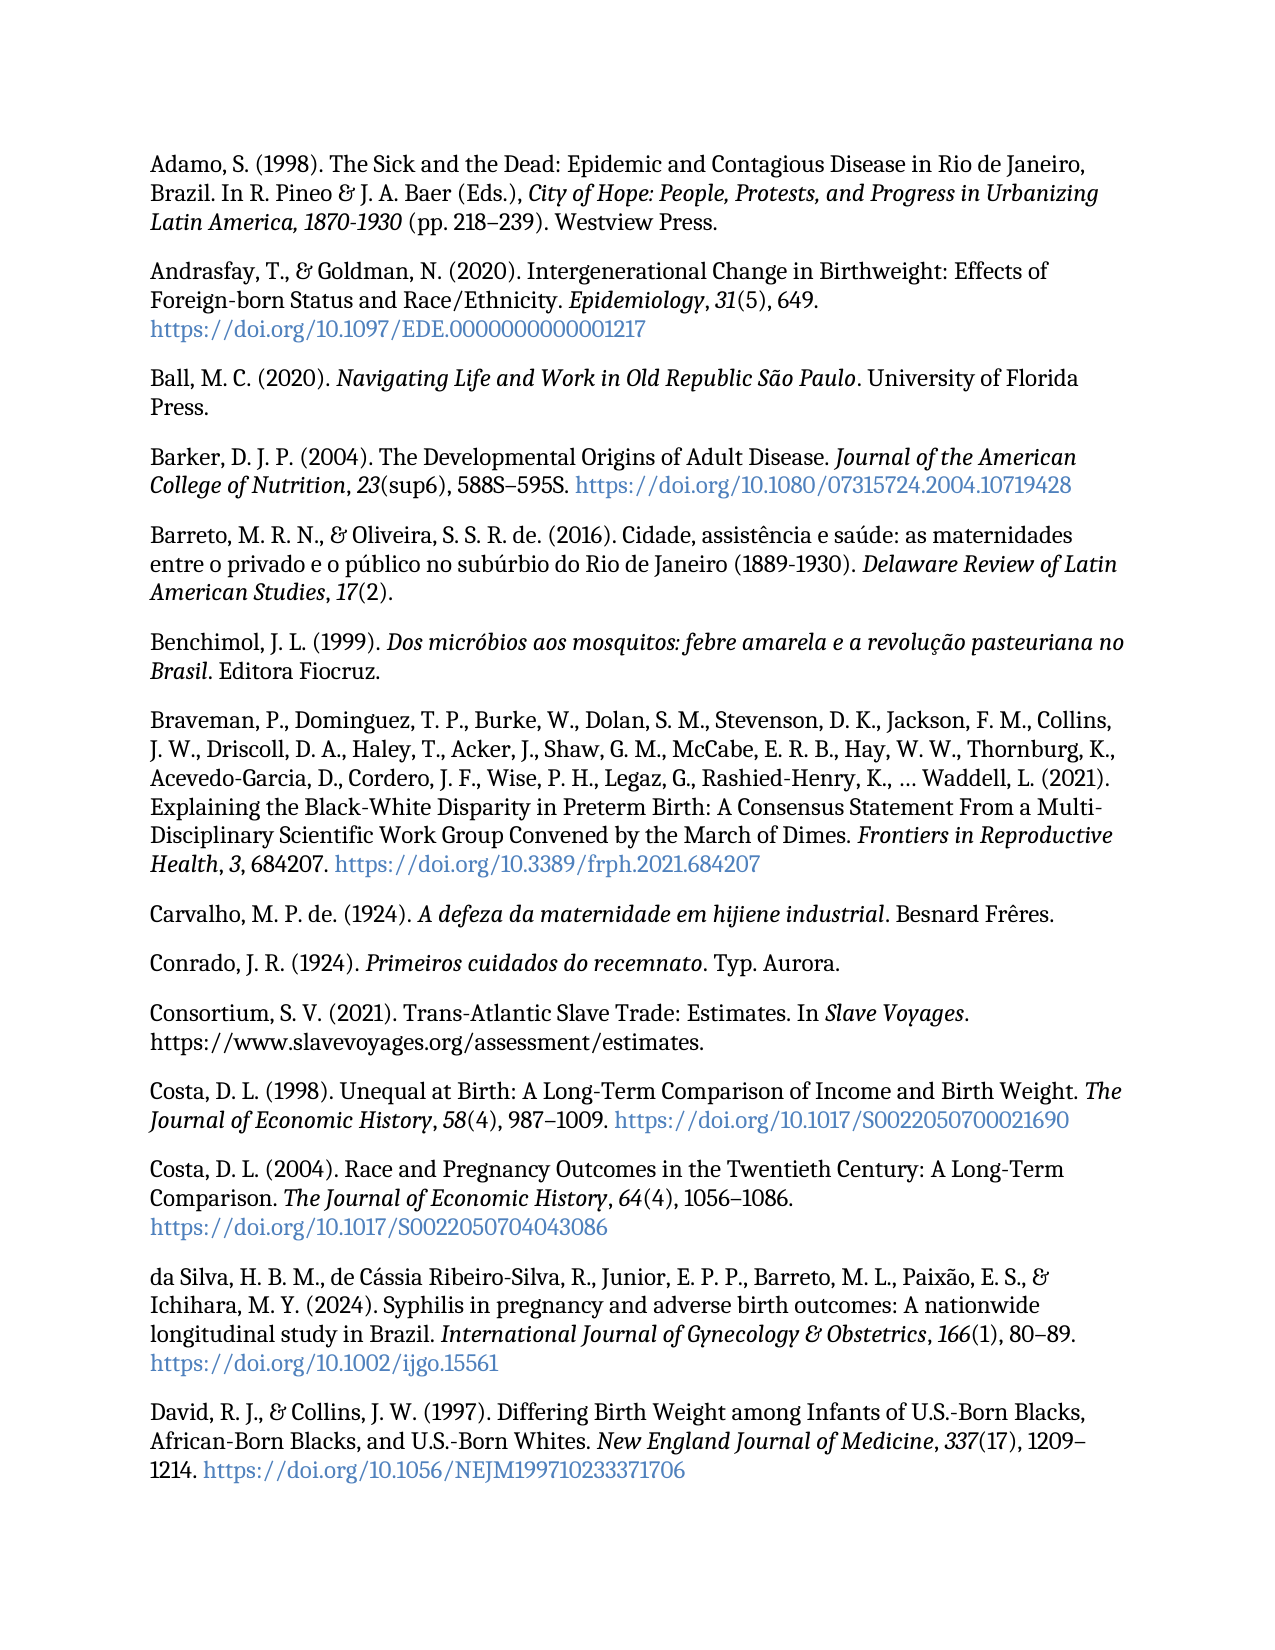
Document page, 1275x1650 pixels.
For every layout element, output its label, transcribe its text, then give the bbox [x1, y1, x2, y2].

text Adamo, S. (1998). The Sick and the Dead: Epidemic and Contagious Disease in Rio de Janeiro, Brazil. In R. Pineo & J. A. Baer (Eds.), City of Hope: People, Protests, and Progress in Urbanizing Latin America, 1870-1930 (pp. 218–239). Westview Press. [150, 150, 1125, 236]
text Barreto, M. R. N., & Oliveira, S. S. R. de. (2016). Cidade, assistência e saúde: as maternidades entre o privado e o público no subúrbio do Rio de Janeiro (1889-1930). Delaware Review of Latin American Studies, 17(2). [150, 521, 1125, 607]
text Andrasfay, T., & Goldman, N. (2020). Intergenerational Change in Birthweight: Effects of Foreign-born Status and Race/Ethnicity. Epidemiology, 31(5), 649. https://doi.org/10.1097/EDE.0000000000001217 [150, 257, 1125, 343]
text Barker, D. J. P. (2004). The Developmental Origins of Adult Disease. Journal of the American College of Nutrition, 23(sup6), 588S–595S. https://doi.org/10.1080/07315724.2004.10719428 [150, 442, 1125, 500]
text Carvalho, M. P. de. (1924). A defeza da maternidade em hijiene industrial. Besnard Frêres. [150, 899, 1125, 928]
text Costa, D. L. (2004). Race and Pregnancy Outcomes in the Twentieth Century: A Long-Term Comparison. The Journal of Economic History, 64(4), 1056–1086. https://doi.org/10.1017/S0022050704043086 [150, 1155, 1125, 1242]
text da Silva, H. B. M., de Cássia Ribeiro-Silva, R., Junior, E. P. P., Barreto, M. L., Paixão, E. S., & Ichihara, M. Y. (2024). Syphilis in pregnancy and adverse birth outcomes: A nationwide longitudinal study in Brazil. International Journal of Gynecology & Obstetrics, 166(1), 80–89. https://doi.org/10.1002/ijgo.15561 [150, 1262, 1125, 1377]
text Ball, M. C. (2020). Navigating Life and Work in Old Republic São Paulo. University of Florida Press. [150, 364, 1125, 422]
text David, R. J., & Collins, J. W. (1997). Differing Birth Weight among Infants of U.S.-Born Blacks, African-Born Blacks, and U.S.-Born Whites. New England Journal of Medicine, 337(17), 1209–1214. https://doi.org/10.1056/NEJM199710233371706 [150, 1398, 1125, 1484]
text Consortium, S. V. (2021). Trans-Atlantic Slave Trade: Estimates. In Slave Voyages. https://www.slavevoyages.org/assessment/estimates. [150, 999, 1125, 1056]
text Costa, D. L. (1998). Unequal at Birth: A Long-Term Comparison of Income and Birth Weight. The Journal of Economic History, 58(4), 987–1009. https://doi.org/10.1017/S0022050700021690 [150, 1077, 1125, 1134]
text Conrado, J. R. (1924). Primeiros cuidados do recemnato. Typ. Aurora. [150, 949, 1125, 978]
text Benchimol, J. L. (1999). Dos micróbios aos mosquitos: febre amarela e a revolução pasteuriana no Brasil. Editora Fiocruz. [150, 628, 1125, 685]
text Braveman, P., Dominguez, T. P., Burke, W., Dolan, S. M., Stevenson, D. K., Jackson, F. M., Collins, J. W., Driscoll, D. A., Haley, T., Acker, J., Shaw, G. M., McCabe, E. R. B., Hay, W. W., Thornburg, K., Acevedo-Garcia, D., Cordero, J. F., Wise, P. H., Legaz, G., Rashied-Henry, K., … Waddell, L. (2021). Explaining the Black-White Disparity in Preterm Birth: A Consensus Statement From a Multi-Disciplinary Scientific Work Group Convened by the March of Dimes. Frontiers in Reproductive Health, 3, 684207. https://doi.org/10.3389/frph.2021.684207 [150, 706, 1125, 879]
